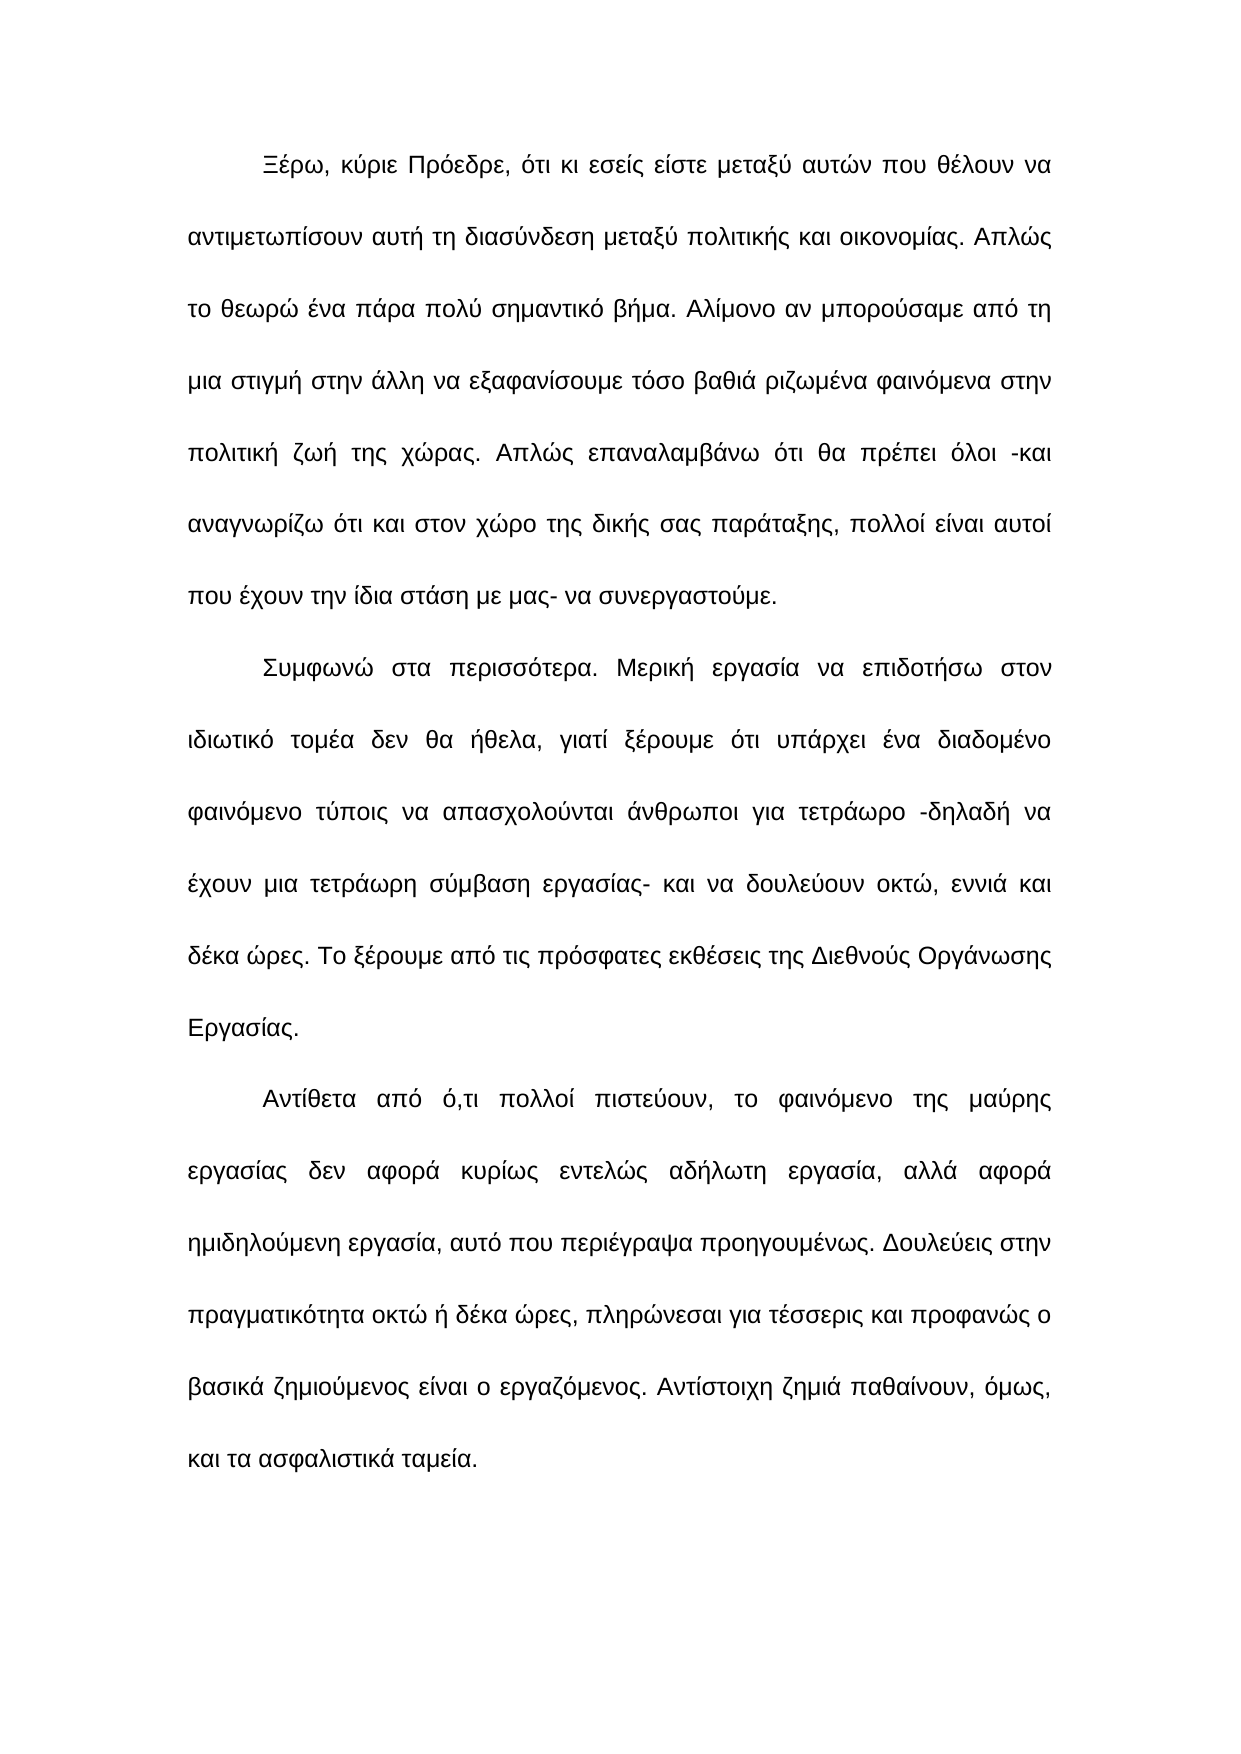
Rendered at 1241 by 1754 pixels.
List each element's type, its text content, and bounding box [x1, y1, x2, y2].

text Συμφωνώ στα περισσότερα. Μερική εργασία να επιδοτήσω στον ιδιωτικό τομέα δεν θα ήθελα, γιατί ξέρουμε ότι υπάρχει ένα διαδομένο φαινόμενο τύποις να απασχολούνται άνθρωποι για τετράωρο -δηλαδή να έχουν μια τετράωρη σύμβαση εργασίας- και να δουλεύουν οκτώ, εννιά και δέκα ώρες. Το ξέρουμε από τις πρόσφατες εκθέσεις της Διεθνούς Οργάνωσης Εργασίας. [187, 653, 1053, 1041]
text Ξέρω, κύριε Πρόεδρε, ότι κι εσείς είστε μεταξύ αυτών που θέλουν να αντιμετωπίσουν αυτή τη διασύνδεση μεταξύ πολιτικής και οικονομίας. Απλώς το θεωρώ ένα πάρα πολύ σημαντικό βήμα. Αλίμονο αν μπορούσαμε από τη μια στιγμή στην άλλη να εξαφανίσουμε τόσο βαθιά ριζωμένα φαινόμενα στην πολιτική ζωή της χώρας. Απλώς επαναλαμβάνω ότι θα πρέπει όλοι -και αναγνωρίζω ότι και στον χώρο της δικής σας παράταξης, πολλοί είναι αυτοί που έχουν την ίδια στάση με μας- να συνεργαστούμε. [187, 150, 1053, 610]
text Αντίθετα από ό,τι πολλοί πιστεύουν, το φαινόμενο της μαύρης εργασίας δεν αφορά κυρίως εντελώς αδήλωτη εργασία, αλλά αφορά ημιδηλούμενη εργασία, αυτό που περιέγραψα προηγουμένως. Δουλεύεις στην πραγματικότητα οκτώ ή δέκα ώρες, πληρώνεσαι για τέσσερις και προφανώς ο βασικά ζημιούμενος είναι ο εργαζόμενος. Αντίστοιχη ζημιά παθαίνουν, όμως, και τα ασφαλιστικά ταμεία. [187, 1084, 1053, 1472]
